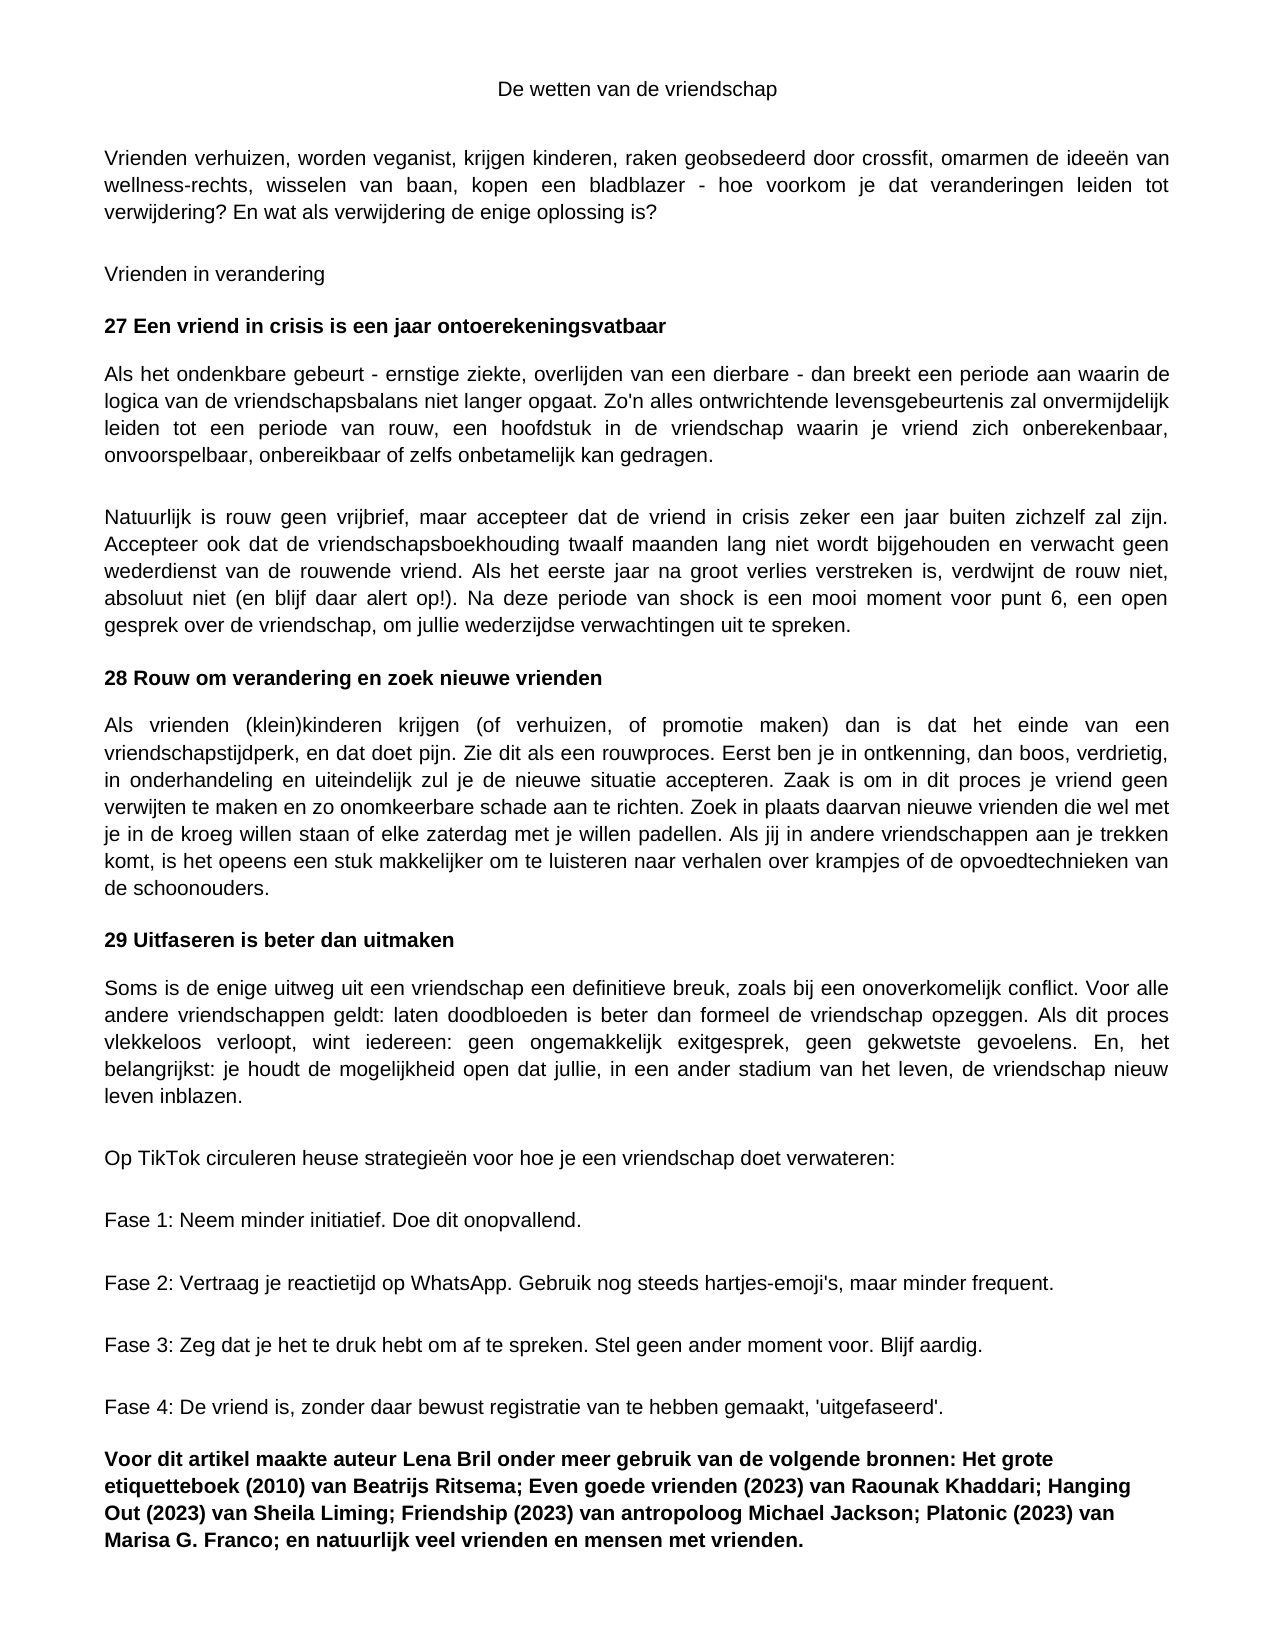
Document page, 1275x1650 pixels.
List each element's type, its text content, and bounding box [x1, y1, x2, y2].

text Fase 3: Zeg dat je het te druk hebt om af te spreken. Stel geen ander moment voor. Blijf aardig. [104, 1329, 1171, 1356]
text Fase 4: De vriend is, zonder daar bewust registratie van te hebben gemaakt, 'uitgefaseerd'. [104, 1391, 1171, 1418]
text 29 Uitfaseren is beter dan uitmaken [104, 925, 1171, 952]
text Als vrienden (klein)kinderen krijgen (of verhuizen, of promotie maken) dan is dat het einde van een vriendschapstijdperk, en dat doet pijn. Zie dit als een rouwproces. Eerst ben je in ontkenning, dan boos, verdrietig, in onderhandeling en uiteindelijk zul je de nieuwe situatie accepteren. Zaak is om in dit proces je vriend geen verwijten te maken en zo onomkeerbare schade aan te richten. Zoek in plaats daarvan nieuwe vrienden die wel met je in de kroeg willen staan of elke zaterdag met je willen padellen. Als jij in andere vriendschappen aan je trekken komt, is het opeens een stuk makkelijker om te luisteren naar verhalen over krampjes of de opvoedtechnieken van de schoonouders. [104, 710, 1171, 900]
text Voor dit artikel maakte auteur Lena Bril onder meer gebruik van de volgende bronnen: Het grote etiquetteboek (2010) van Beatrijs Ritsema; Even goede vrienden (2023) van Raounak Khaddari; Hanging Out (2023) van Sheila Liming; Friendship (2023) van antropoloog Michael Jackson; Platonic (2023) van Marisa G. Franco; en natuurlijk veel vrienden en mensen met vrienden. [104, 1443, 1171, 1552]
text Op TikTok circuleren heuse strategieën voor hoe je een vriendschap doet verwateren: [104, 1143, 1171, 1170]
text Fase 1: Neem minder initiatief. Doe dit onopvallend. [104, 1205, 1171, 1232]
text Fase 2: Vertraag je reactietijd op WhatsApp. Gebruik nog steeds hartjes-emoji's, maar minder frequent. [104, 1267, 1171, 1294]
text 28 Rouw om verandering en zoek nieuwe vrienden [104, 662, 1171, 689]
text Vrienden verhuizen, worden veganist, krijgen kinderen, raken geobsedeerd door crossfit, omarmen de ideeën van wellness-rechts, wisselen van baan, kopen een bladblazer - hoe voorkom je dat veranderingen leiden tot verwijdering? En wat als verwijdering de enige oplossing is? [104, 142, 1171, 223]
text Vrienden in verandering [104, 258, 1171, 286]
text 27 Een vriend in crisis is een jaar ontoerekeningsvatbaar [104, 311, 1171, 338]
text Natuurlijk is rouw geen vrijbrief, maar accepteer dat de vriend in crisis zeker een jaar buiten zichzelf zal zijn. Accepteer ook dat de vriendschapsboekhouding twaalf maanden lang niet wordt bijgehouden en verwacht geen wederdienst van de rouwende vriend. Als het eerste jaar na groot verlies verstreken is, verdwijnt de rouw niet, absoluut niet (en blijf daar alert op!). Na deze periode van shock is een mooi moment voor punt 6, een open gesprek over de vriendschap, om jullie wederzijdse verwachtingen uit te spreken. [104, 502, 1171, 637]
text Soms is de enige uitweg uit een vriendschap een definitieve breuk, zoals bij een onoverkomelijk conflict. Voor alle andere vriendschappen geldt: laten doodbloeden is beter dan formeel de vriendschap opzeggen. Als dit proces vlekkeloos verloopt, wint iedereen: geen ongemakkelijk exitgesprek, geen gekwetste gevoelens. En, het belangrijkst: je houdt de mogelijkheid open dat jullie, in een ander stadium van het leven, de vriendschap nieuw leven inblazen. [104, 973, 1171, 1108]
text Als het ondenkbare gebeurt - ernstige ziekte, overlijden van een dierbare - dan breekt een periode aan waarin de logica van de vriendschapsbalans niet langer opgaat. Zo'n alles ontwrichtende levensgebeurtenis zal onvermijdelijk leiden tot een periode van rouw, een hoofdstuk in de vriendschap waarin je vriend zich onberekenbaar, onvoorspelbaar, onbereikbaar of zelfs onbetamelijk kan gedragen. [104, 358, 1171, 467]
